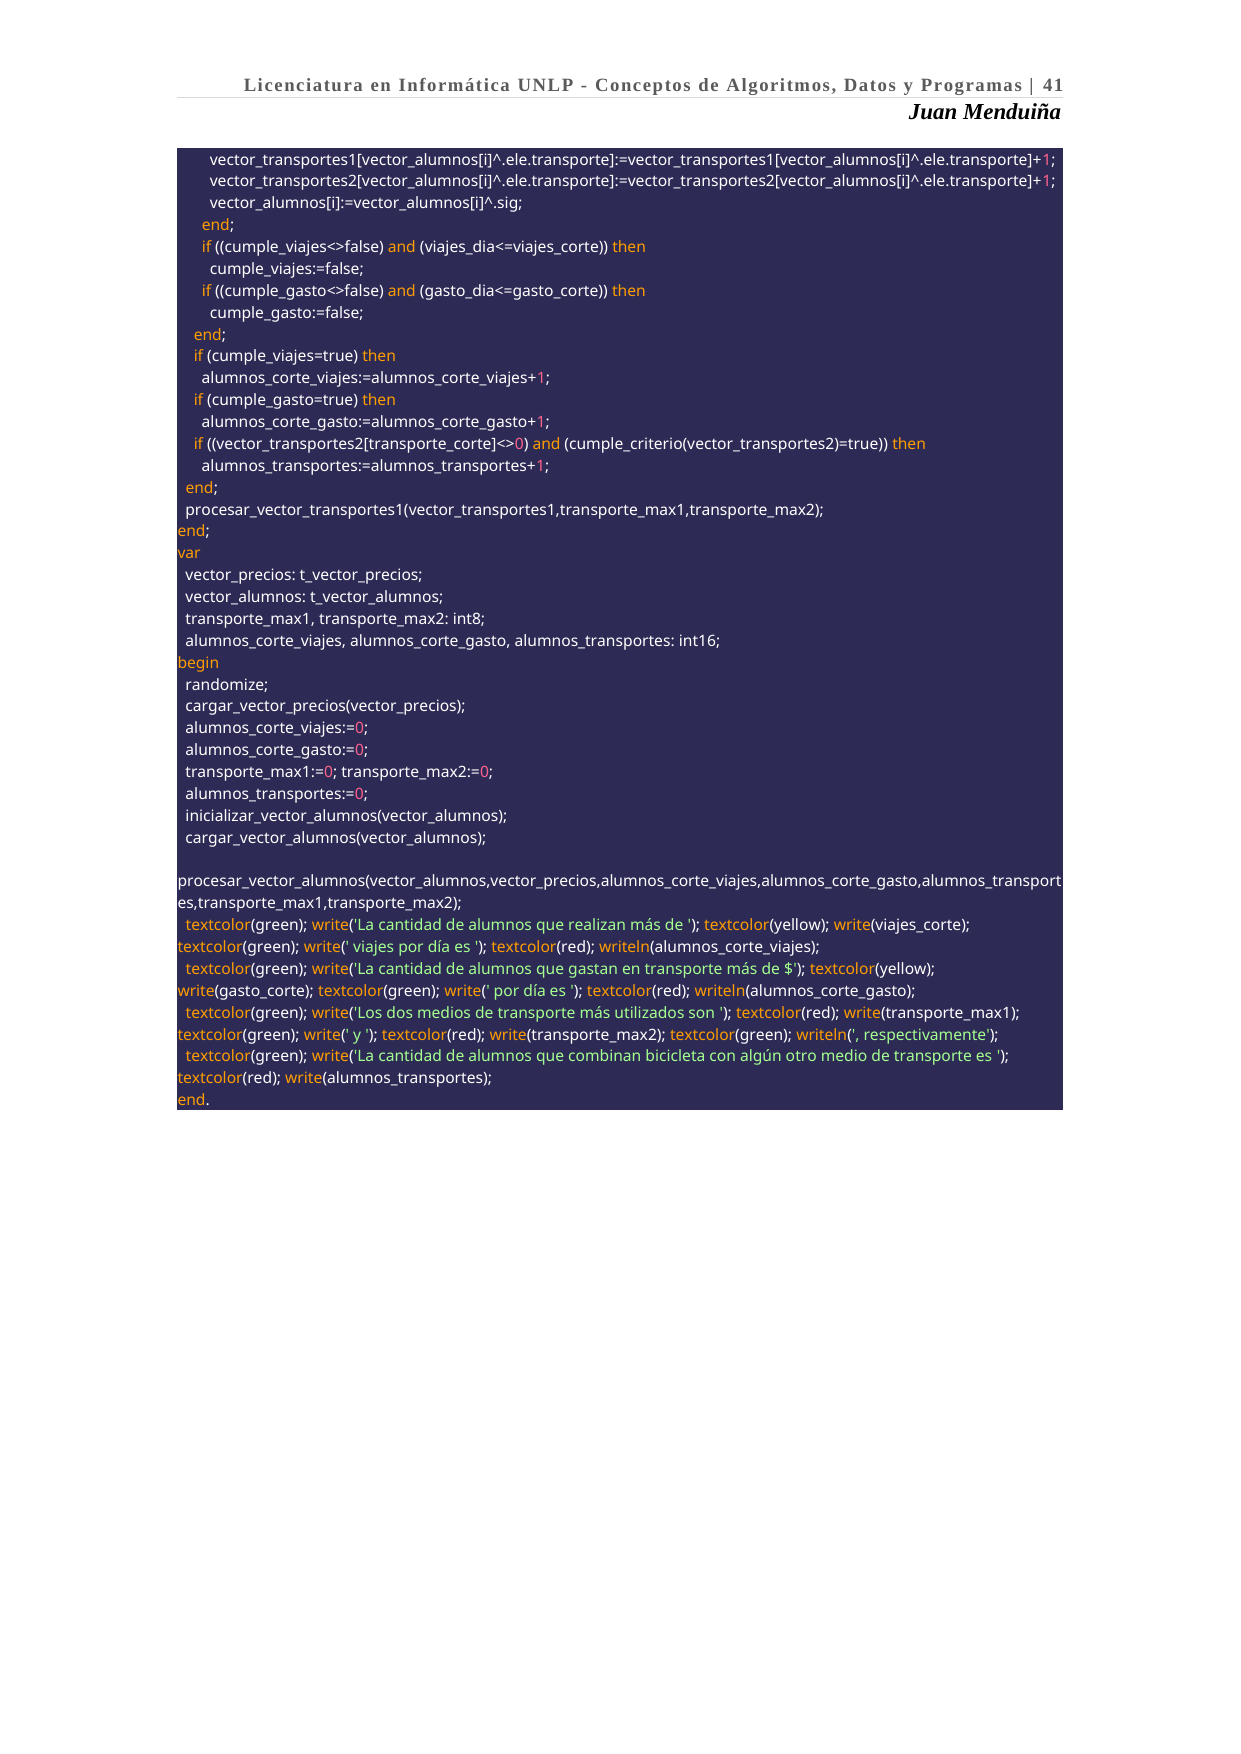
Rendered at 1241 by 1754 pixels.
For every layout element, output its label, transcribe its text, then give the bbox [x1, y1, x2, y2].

text procesar_vector_alumnos(vector_alumnos,vector_precios,alumnos_corte_viajes,alumnos_corte_gasto,alumnos_transportes,transporte_max1,transporte_max2); [177, 848, 1063, 913]
text alumnos_transportes:=alumnos_transportes+1; [177, 454, 1063, 476]
text textcolor(green); write('Los dos medios de transporte más utilizados son '); textcolor(red); write(transporte_max1); textcolor(green); write(' y '); textcolor(red); write(transporte_max2); textcolor(green); writeln(', respectivamente'); [177, 1001, 1063, 1044]
text if (cumple_viajes=true) then [177, 344, 1063, 366]
text if ((cumple_viajes<>false) and (viajes_dia<=viajes_corte)) then [177, 235, 1063, 257]
text end; [177, 323, 1063, 344]
text if ((vector_transportes2[transporte_corte]<>0) and (cumple_criterio(vector_transportes2)=true)) then [177, 432, 1063, 454]
text procesar_vector_transportes1(vector_transportes1,transporte_max1,transporte_max2); [177, 498, 1063, 519]
text alumnos_corte_viajes:=alumnos_corte_viajes+1; [177, 366, 1063, 388]
text var [177, 541, 1063, 563]
text randomize; [177, 673, 1063, 694]
text vector_alumnos: t_vector_alumnos; [177, 585, 1063, 607]
text vector_transportes1[vector_alumnos[i]^.ele.transporte]:=vector_transportes1[vector_alumnos[i]^.ele.transporte]+1; [177, 148, 1063, 169]
text vector_alumnos[i]:=vector_alumnos[i]^.sig; [177, 191, 1063, 213]
text alumnos_corte_gasto:=alumnos_corte_gasto+1; [177, 410, 1063, 432]
text cumple_gasto:=false; [177, 301, 1063, 323]
text transporte_max1:=0; transporte_max2:=0; [177, 760, 1063, 782]
text cargar_vector_precios(vector_precios); [177, 694, 1063, 716]
text begin [177, 651, 1063, 673]
text end; [177, 476, 1063, 498]
text textcolor(green); write('La cantidad de alumnos que realizan más de '); textcolor(yellow); write(viajes_corte); textcolor(green); write(' viajes por día es '); textcolor(red); writeln(alumnos_corte_viajes); [177, 913, 1063, 957]
text end; [177, 213, 1063, 235]
text inicializar_vector_alumnos(vector_alumnos); [177, 804, 1063, 826]
text alumnos_corte_viajes, alumnos_corte_gasto, alumnos_transportes: int16; [177, 629, 1063, 651]
text vector_transportes2[vector_alumnos[i]^.ele.transporte]:=vector_transportes2[vector_alumnos[i]^.ele.transporte]+1; [177, 169, 1063, 191]
text textcolor(green); write('La cantidad de alumnos que combinan bicicleta con algún otro medio de transporte es '); textcolor(red); write(alumnos_transportes); [177, 1044, 1063, 1088]
text end. [177, 1088, 1063, 1110]
text end; [177, 519, 1063, 541]
text cargar_vector_alumnos(vector_alumnos); [177, 826, 1063, 848]
text textcolor(green); write('La cantidad de alumnos que gastan en transporte más de $'); textcolor(yellow); write(gasto_corte); textcolor(green); write(' por día es '); textcolor(red); writeln(alumnos_corte_gasto); [177, 957, 1063, 1001]
text vector_precios: t_vector_precios; [177, 563, 1063, 585]
text transporte_max1, transporte_max2: int8; [177, 607, 1063, 629]
text alumnos_corte_gasto:=0; [177, 738, 1063, 760]
text if ((cumple_gasto<>false) and (gasto_dia<=gasto_corte)) then [177, 279, 1063, 301]
text if (cumple_gasto=true) then [177, 388, 1063, 410]
text cumple_viajes:=false; [177, 257, 1063, 279]
text alumnos_corte_viajes:=0; [177, 716, 1063, 738]
text alumnos_transportes:=0; [177, 782, 1063, 804]
